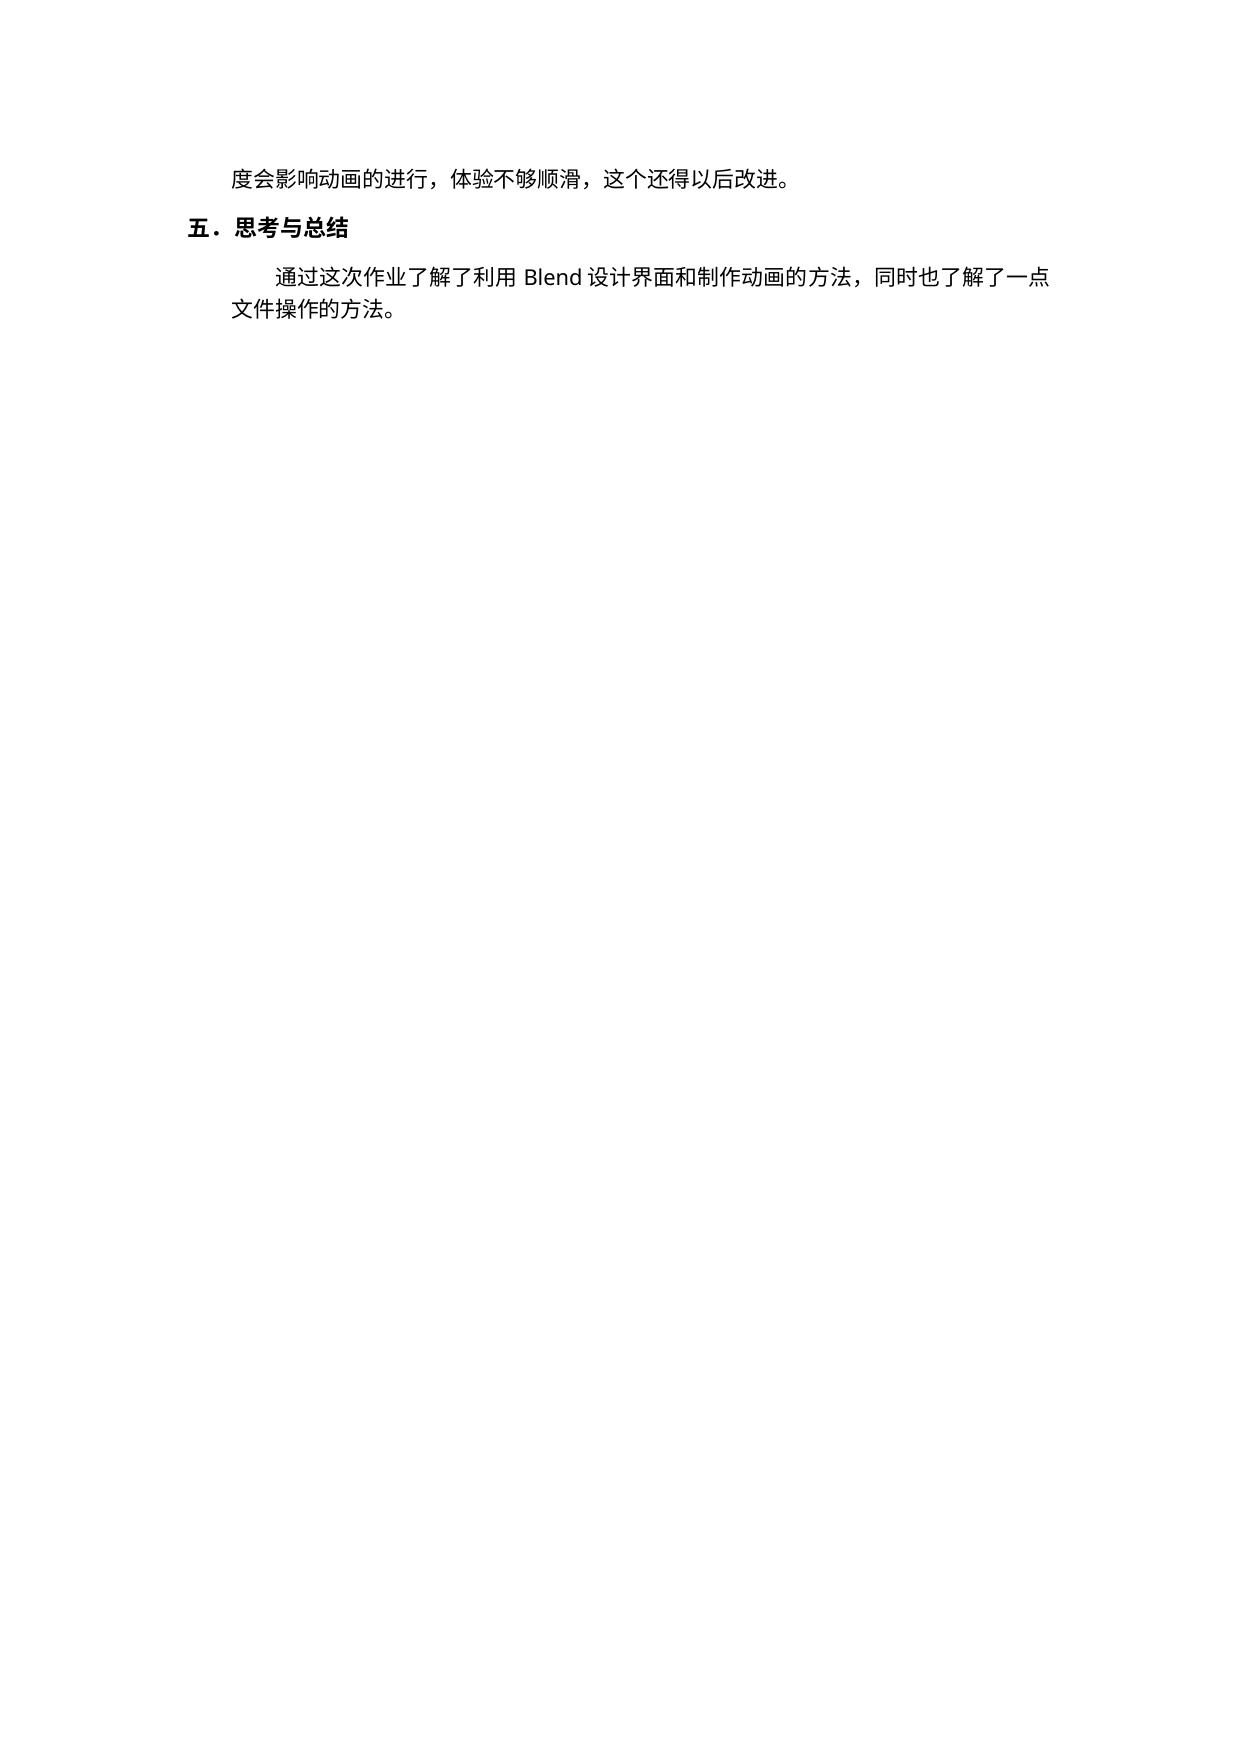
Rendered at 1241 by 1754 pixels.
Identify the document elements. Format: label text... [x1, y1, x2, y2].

list 思考与总结 [187, 194, 1053, 259]
text 通过这次作业了解了利用Blend设计界面和制作动画的方法，同时也了解了一点文件操作的方法。 [231, 259, 1053, 324]
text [231, 162, 1053, 194]
